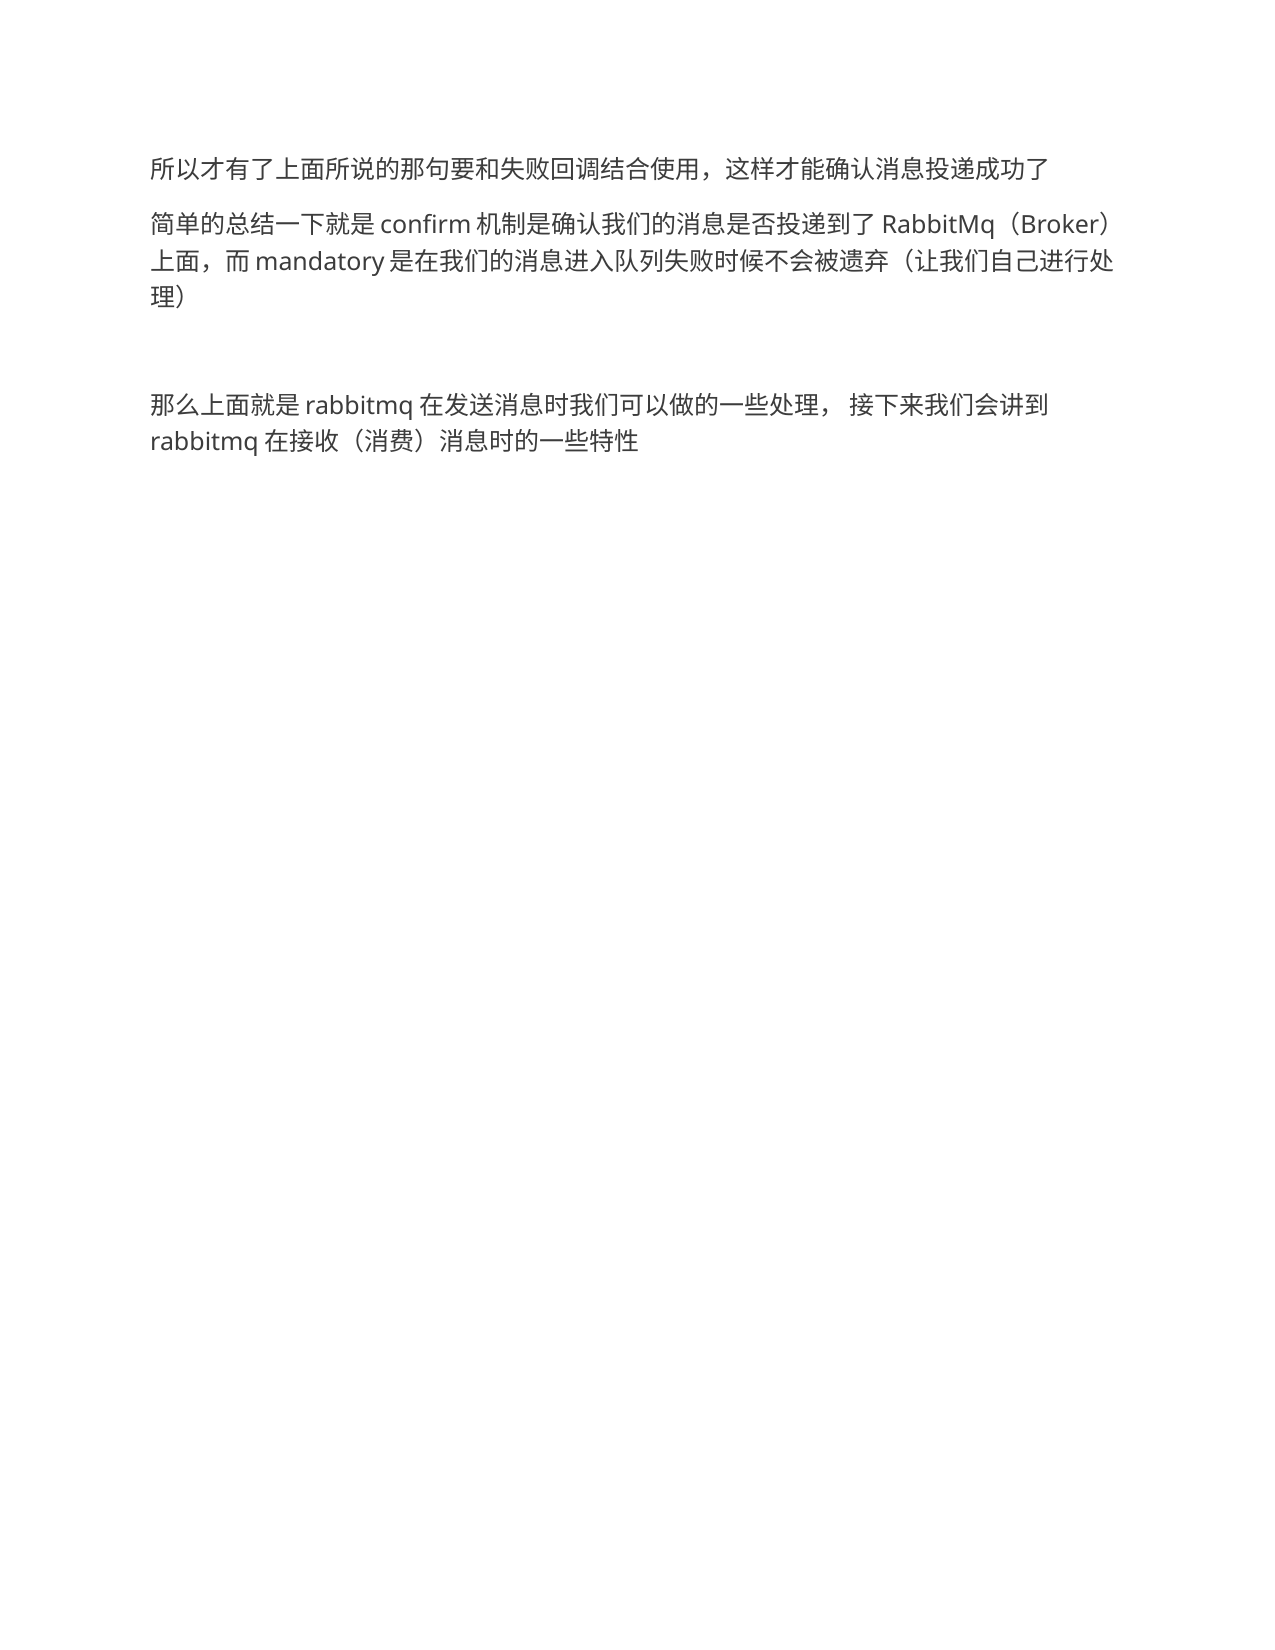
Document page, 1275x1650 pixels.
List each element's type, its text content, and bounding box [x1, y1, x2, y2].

text 简单的总结一下就是confirm机制是确认我们的消息是否投递到了RabbitMq（Broker）上面，而mandatory是在我们的消息进入队列失败时候不会被遗弃（让我们自己进行处理） [150, 205, 1125, 314]
text 所以才有了上面所说的那句要和失败回调结合使用，这样才能确认消息投递成功了 [150, 150, 1125, 186]
text 那么上面就是rabbitmq在发送消息时我们可以做的一些处理， 接下来我们会讲到rabbitmq在接收（消费）消息时的一些特性 [150, 385, 1125, 458]
